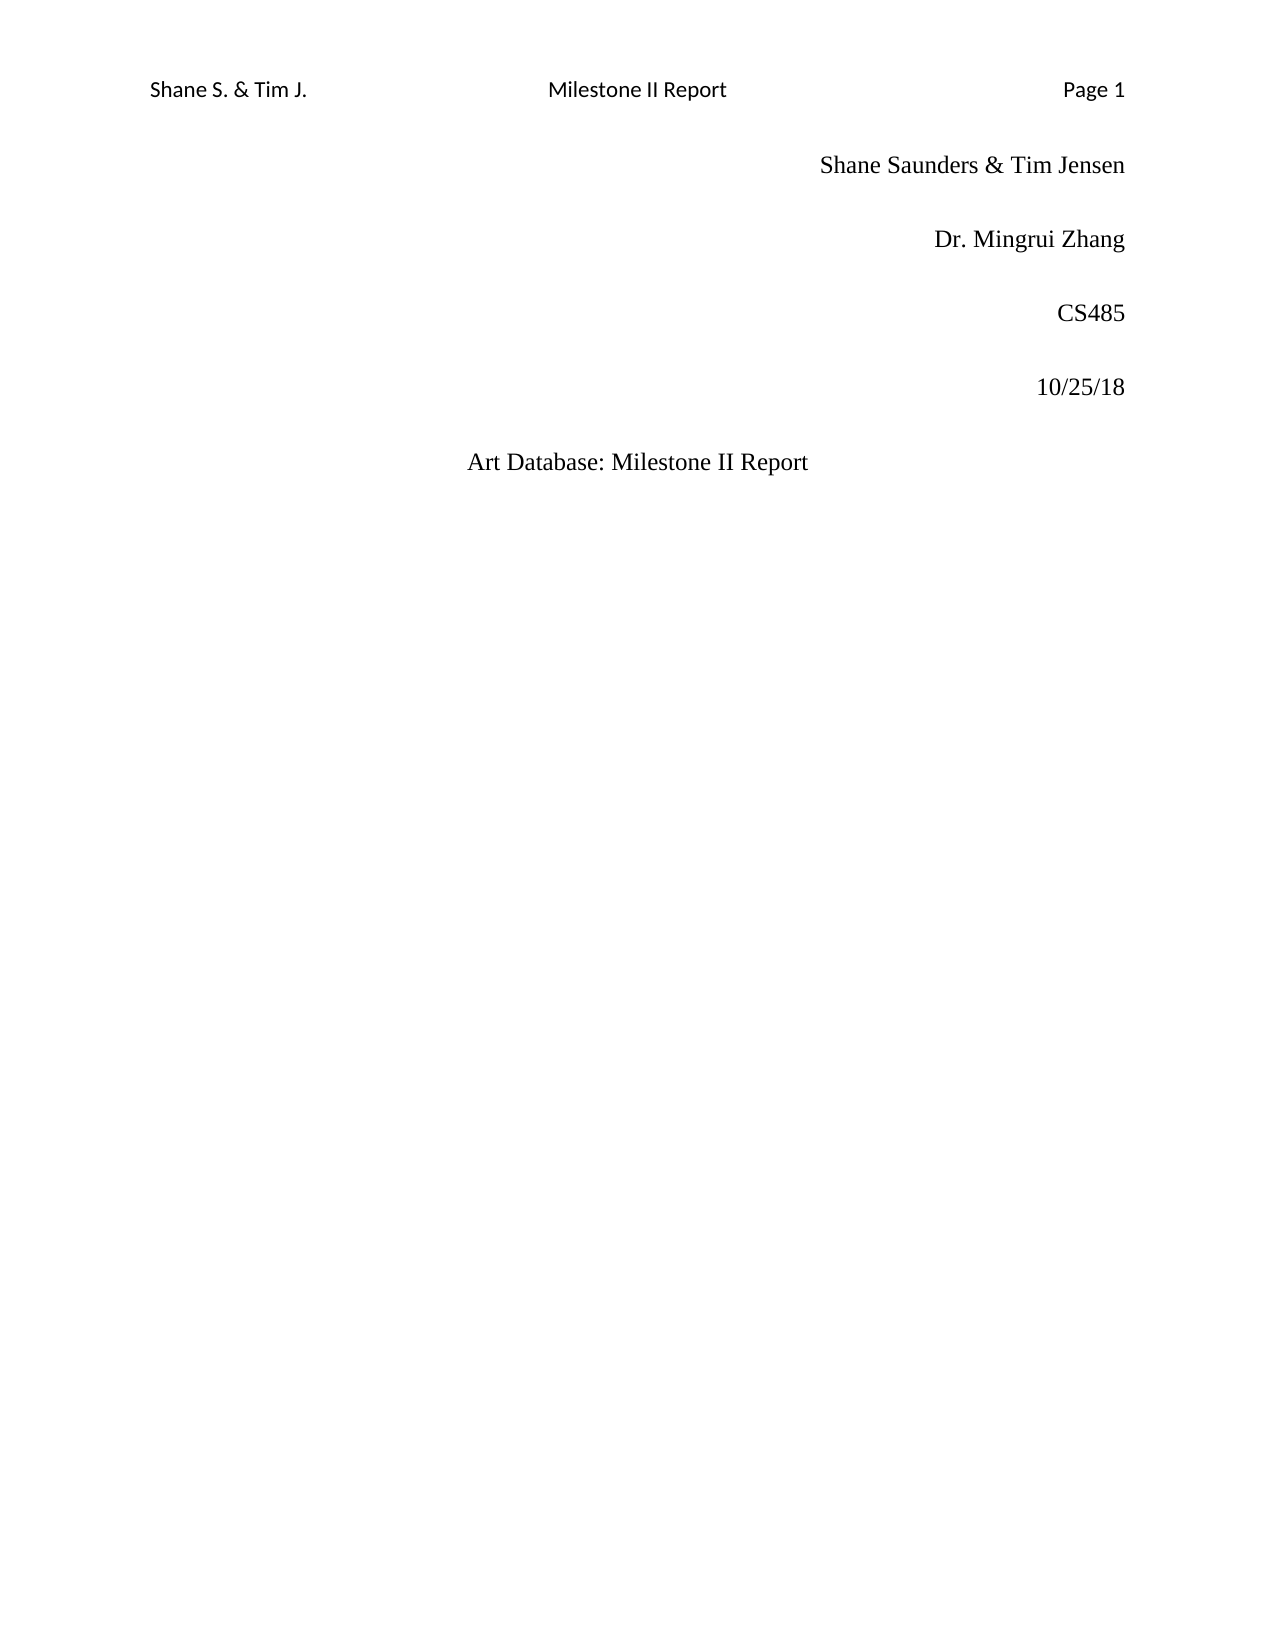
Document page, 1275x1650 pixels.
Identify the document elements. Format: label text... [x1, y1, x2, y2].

text CS485 [150, 298, 1125, 327]
text Dr. Mingrui Zhang [150, 224, 1125, 253]
text Art Database: Milestone II Report [150, 447, 1125, 475]
text Shane Saunders & Tim Jensen [150, 150, 1125, 179]
text 10/25/18 [150, 372, 1125, 401]
